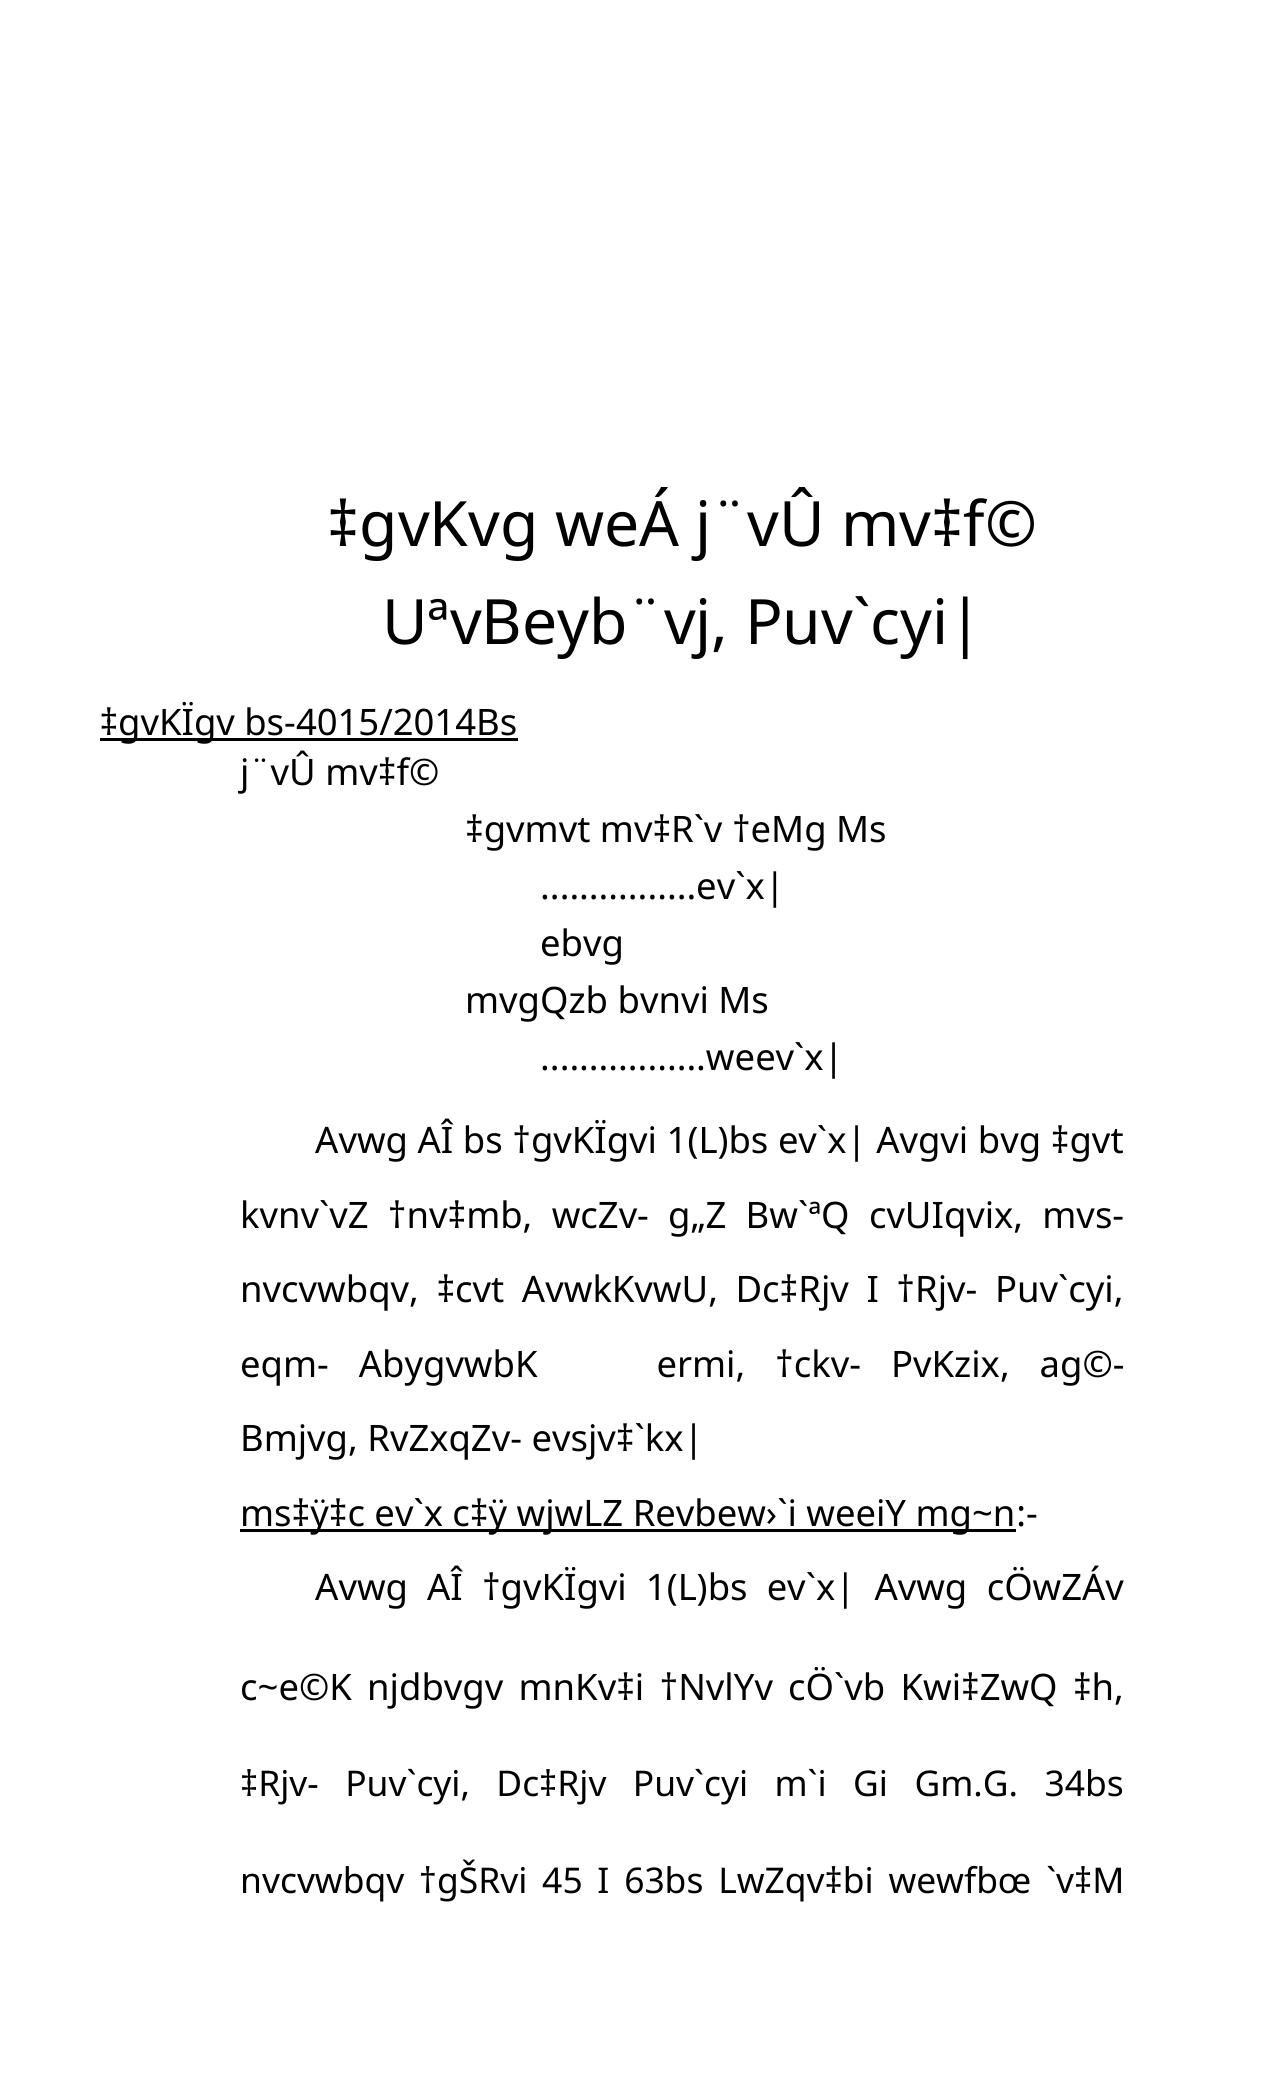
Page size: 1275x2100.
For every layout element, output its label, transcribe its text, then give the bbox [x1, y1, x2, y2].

text ms‡ÿ‡c ev`x c‡ÿ wjwLZ Revbew›`i weeiY mg~n:- [240, 1487, 1125, 1537]
text ‡gvKÏgv bs-4015/2014Bs [99, 696, 1125, 746]
text mvgQzb bvnvi Ms .................weev`x| [465, 974, 1125, 1081]
text ‡gvKvg weÁ j¨vÛ mv‡f© UªvBeyb¨vj, Puv`cyi| [240, 480, 1125, 663]
text Avwg AÎ bs †gvKÏgvi 1(L)bs ev`x| Avgvi bvg ‡gvt kvnv`vZ †nv‡mb, wcZv- g„Z Bw`ªQ cvUIqvix, mvs- nvcvwbqv, ‡cvt AvwkKvwU, Dc‡Rjv I †Rjv- Puv`cyi, eqm- AbygvwbK ...... ermi, †ckv- PvKzix, ag©- Bmjvg, RvZxqZv- evsjv‡`kx| [240, 1115, 1125, 1462]
text ‡gvmvt mv‡R`v †eMg Ms ................ev`x| [465, 803, 1125, 910]
text j¨vÛ mv‡f© [240, 746, 1125, 796]
text ebvg [465, 917, 1125, 967]
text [240, 1562, 1125, 1903]
